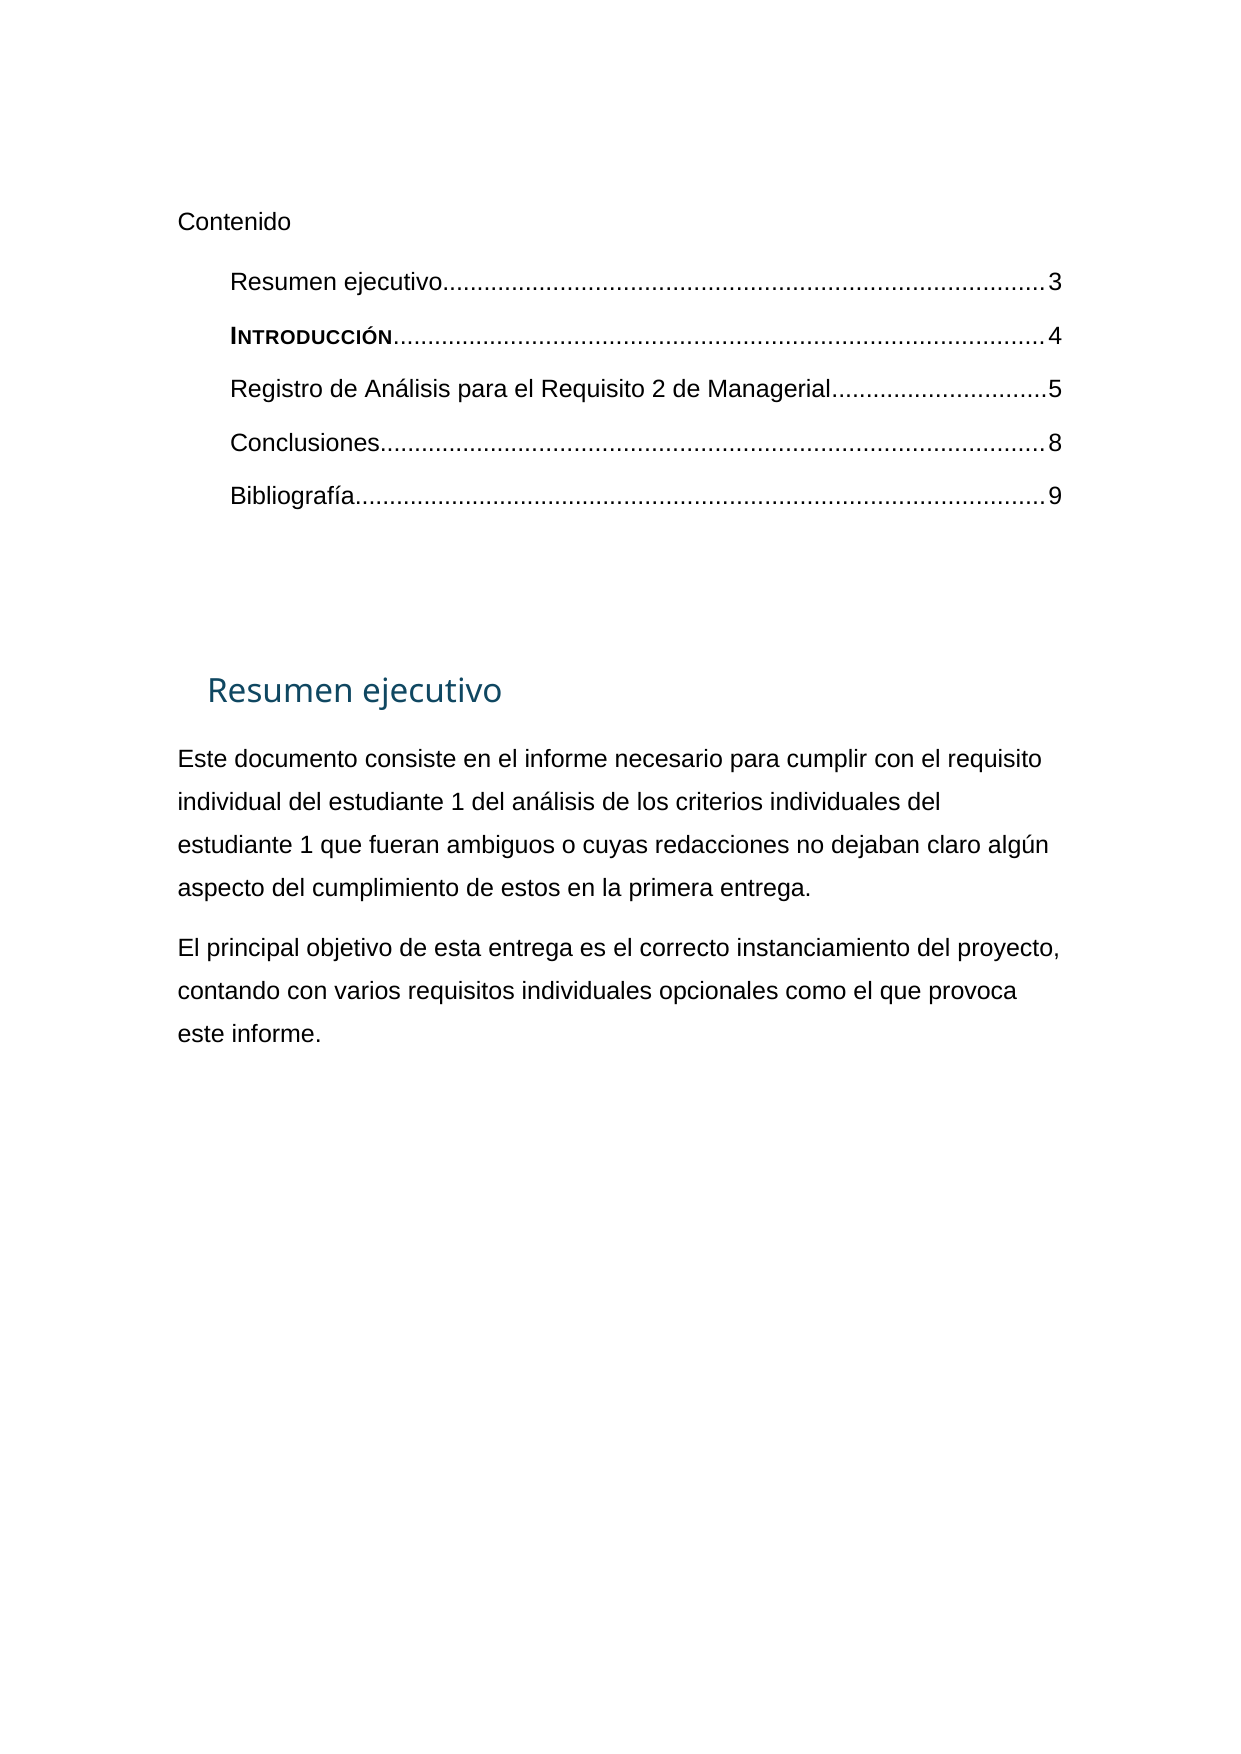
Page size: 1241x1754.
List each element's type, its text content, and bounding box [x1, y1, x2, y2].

subtitle Resumen ejecutivo [177, 667, 1063, 713]
text Este documento consiste en el informe necesario para cumplir con el requisito individual del estudiante 1 del análisis de los criterios individuales del estudiante 1 que fueran ambiguos o cuyas redacciones no dejaban claro algún aspecto del cumplimiento de estos en la primera entrega. [177, 744, 1063, 902]
text El principal objetivo de esta entrega es el correcto instanciamiento del proyecto, contando con varios requisitos individuales opcionales como el que provoca este informe. [177, 933, 1063, 1048]
